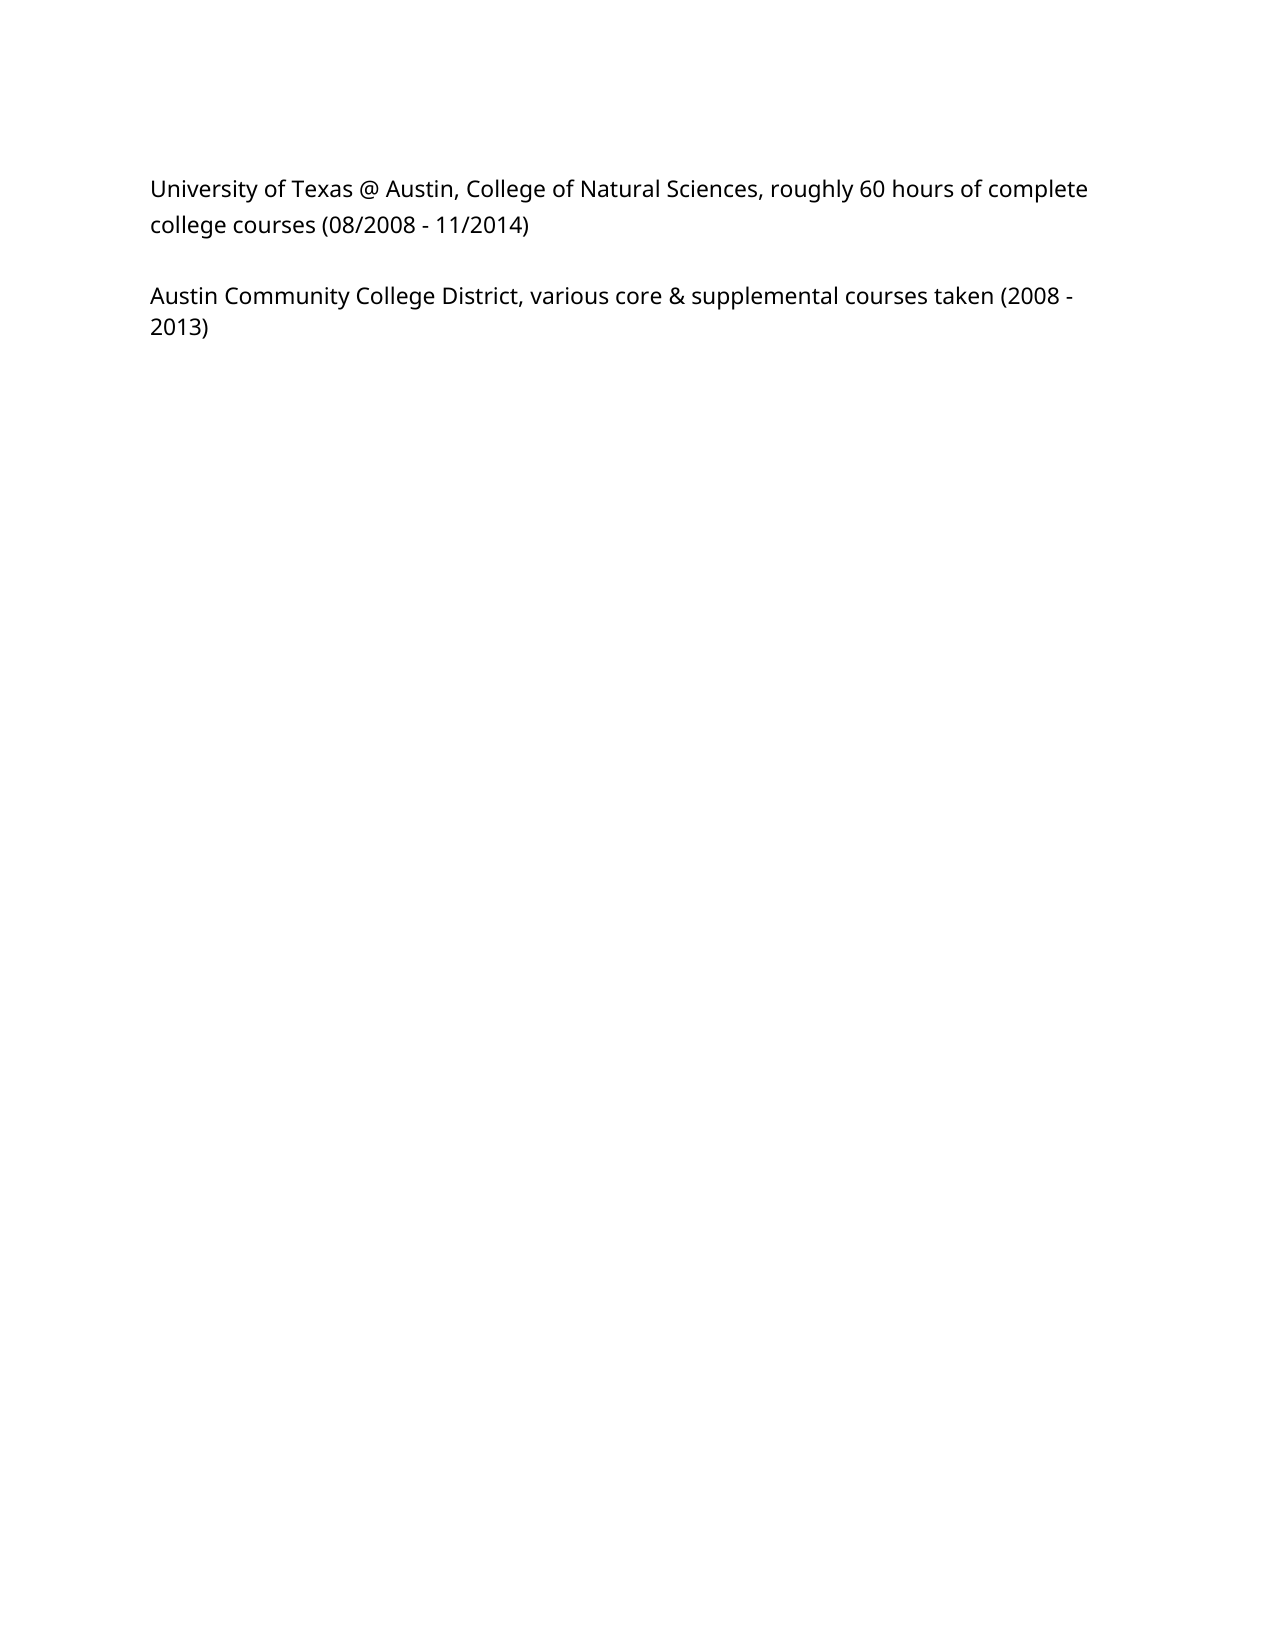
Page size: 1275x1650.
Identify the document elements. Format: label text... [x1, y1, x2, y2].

text Austin Community College District, various core & supplemental courses taken (2008 - 2013) [150, 280, 1125, 342]
text University of Texas @ Austin, College of Natural Sciences, roughly 60 hours of complete college courses (08/2008 - 11/2014) [150, 173, 1125, 240]
